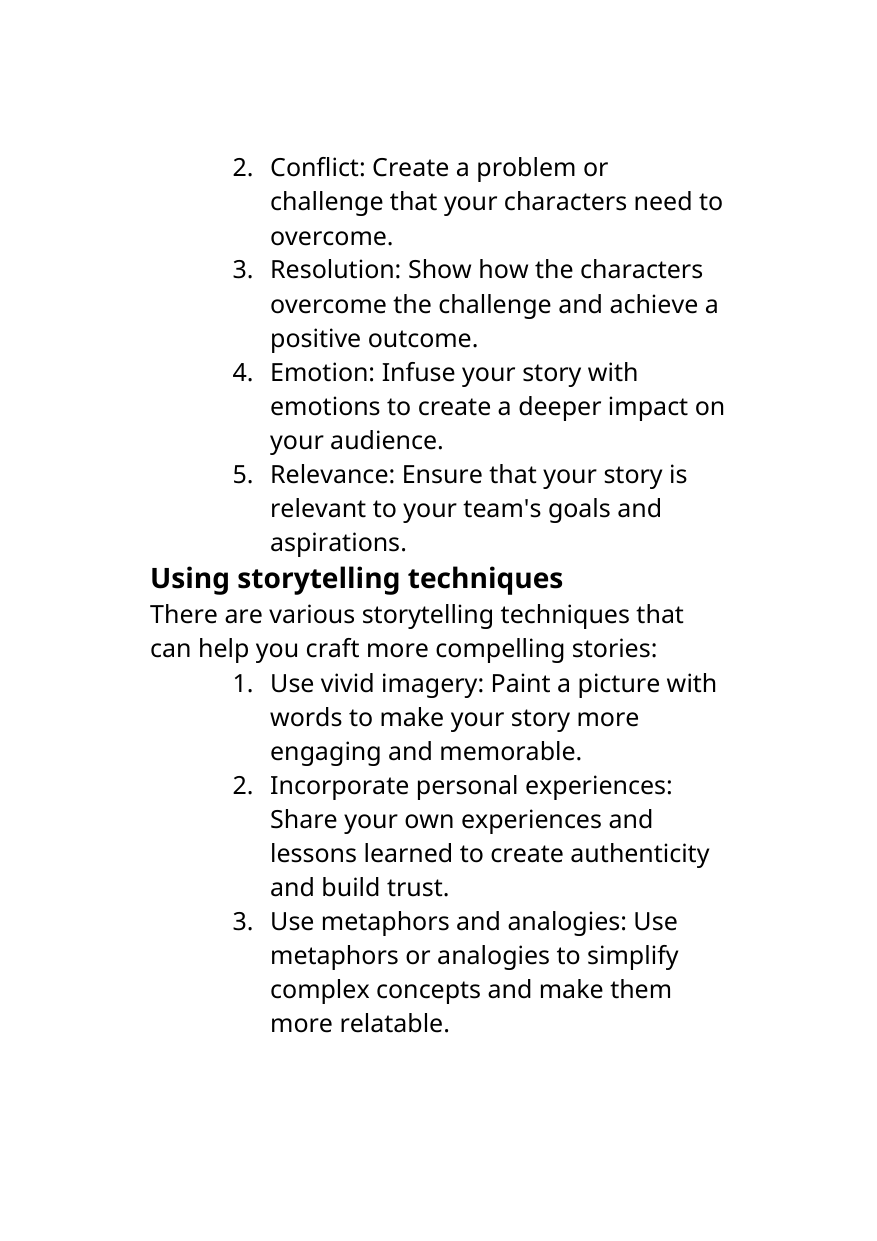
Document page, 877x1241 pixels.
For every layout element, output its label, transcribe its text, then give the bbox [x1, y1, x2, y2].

list Conflict: Create a problem or challenge that your characters need to overcome. [232, 150, 727, 252]
list Resolution: Show how the characters overcome the challenge and achieve a positive outcome. [232, 252, 727, 354]
list Use metaphors and analogies: Use metaphors or analogies to simplify complex concepts and make them more relatable. [232, 904, 727, 1040]
list Emotion: Infuse your story with emotions to create a deeper impact on your audience. [232, 354, 727, 457]
list Relevance: Ensure that your story is relevant to your team's goals and aspirations. [232, 457, 727, 559]
text There are various storytelling techniques that can help you craft more compelling stories: [150, 597, 727, 665]
subtitle Using storytelling techniques [150, 559, 727, 597]
list Incorporate personal experiences: Share your own experiences and lessons learned to create authenticity and build trust. [232, 767, 727, 904]
list Use vivid imagery: Paint a picture with words to make your story more engaging and memorable. [232, 665, 727, 767]
